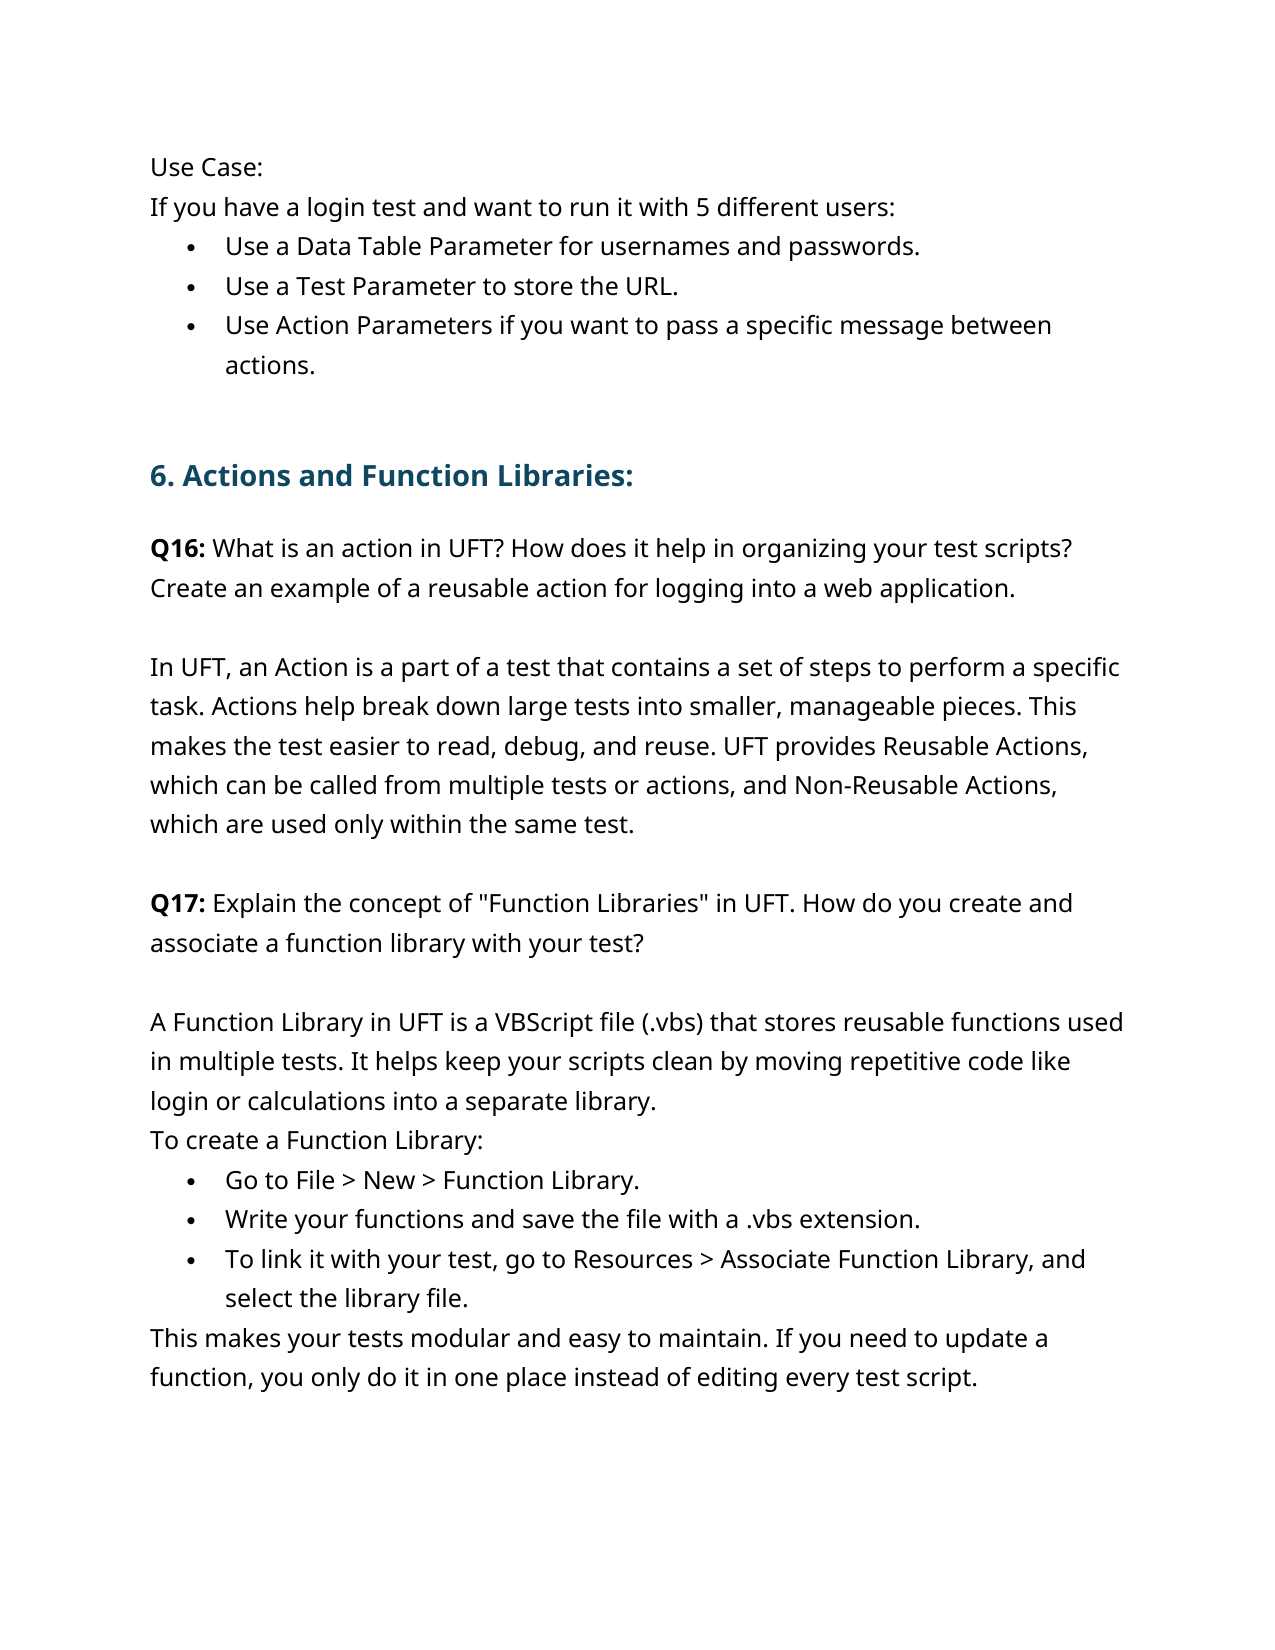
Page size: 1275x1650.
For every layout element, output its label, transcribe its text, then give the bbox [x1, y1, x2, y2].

text Q17: Explain the concept of "Function Libraries" in UFT. How do you create and associate a function library with your test? [150, 886, 1125, 960]
text In UFT, an Action is a part of a test that contains a set of steps to perform a specific task. Actions help break down large tests into smaller, manageable pieces. This makes the test easier to read, debug, and reuse. UFT provides Reusable Actions, which can be called from multiple tests or actions, and Non-Reusable Actions, which are used only within the same test. [150, 649, 1125, 841]
list To link it with your test, go to Resources > Associate Function Library, and select the library file. [187, 1241, 1125, 1315]
list Use Action Parameters if you want to pass a specific message between actions. [187, 308, 1125, 381]
text This makes your tests modular and easy to maintain. If you need to update a function, you only do it in one place instead of editing every test script. [150, 1320, 1125, 1394]
text To create a Function Library: [150, 1123, 1125, 1157]
list Go to File > New > Function Library. [187, 1162, 1125, 1197]
subtitle 6. Actions and Function Libraries: [150, 456, 1125, 495]
text Q16: What is an action in UFT? How does it help in organizing your test scripts? Create an example of a reusable action for logging into a web application. [150, 531, 1125, 604]
text Use Case: If you have a login test and want to run it with 5 different users: [150, 150, 1125, 223]
list Write your functions and save the file with a .vbs extension. [187, 1202, 1125, 1236]
text A Function Library in UFT is a VBScript file (.vbs) that stores reusable functions used in multiple tests. It helps keep your scripts clean by moving repetitive code like login or calculations into a separate library. [150, 1004, 1125, 1118]
list Use a Data Table Parameter for usernames and passwords. [187, 229, 1125, 263]
list Use a Test Parameter to store the URL. [187, 268, 1125, 302]
